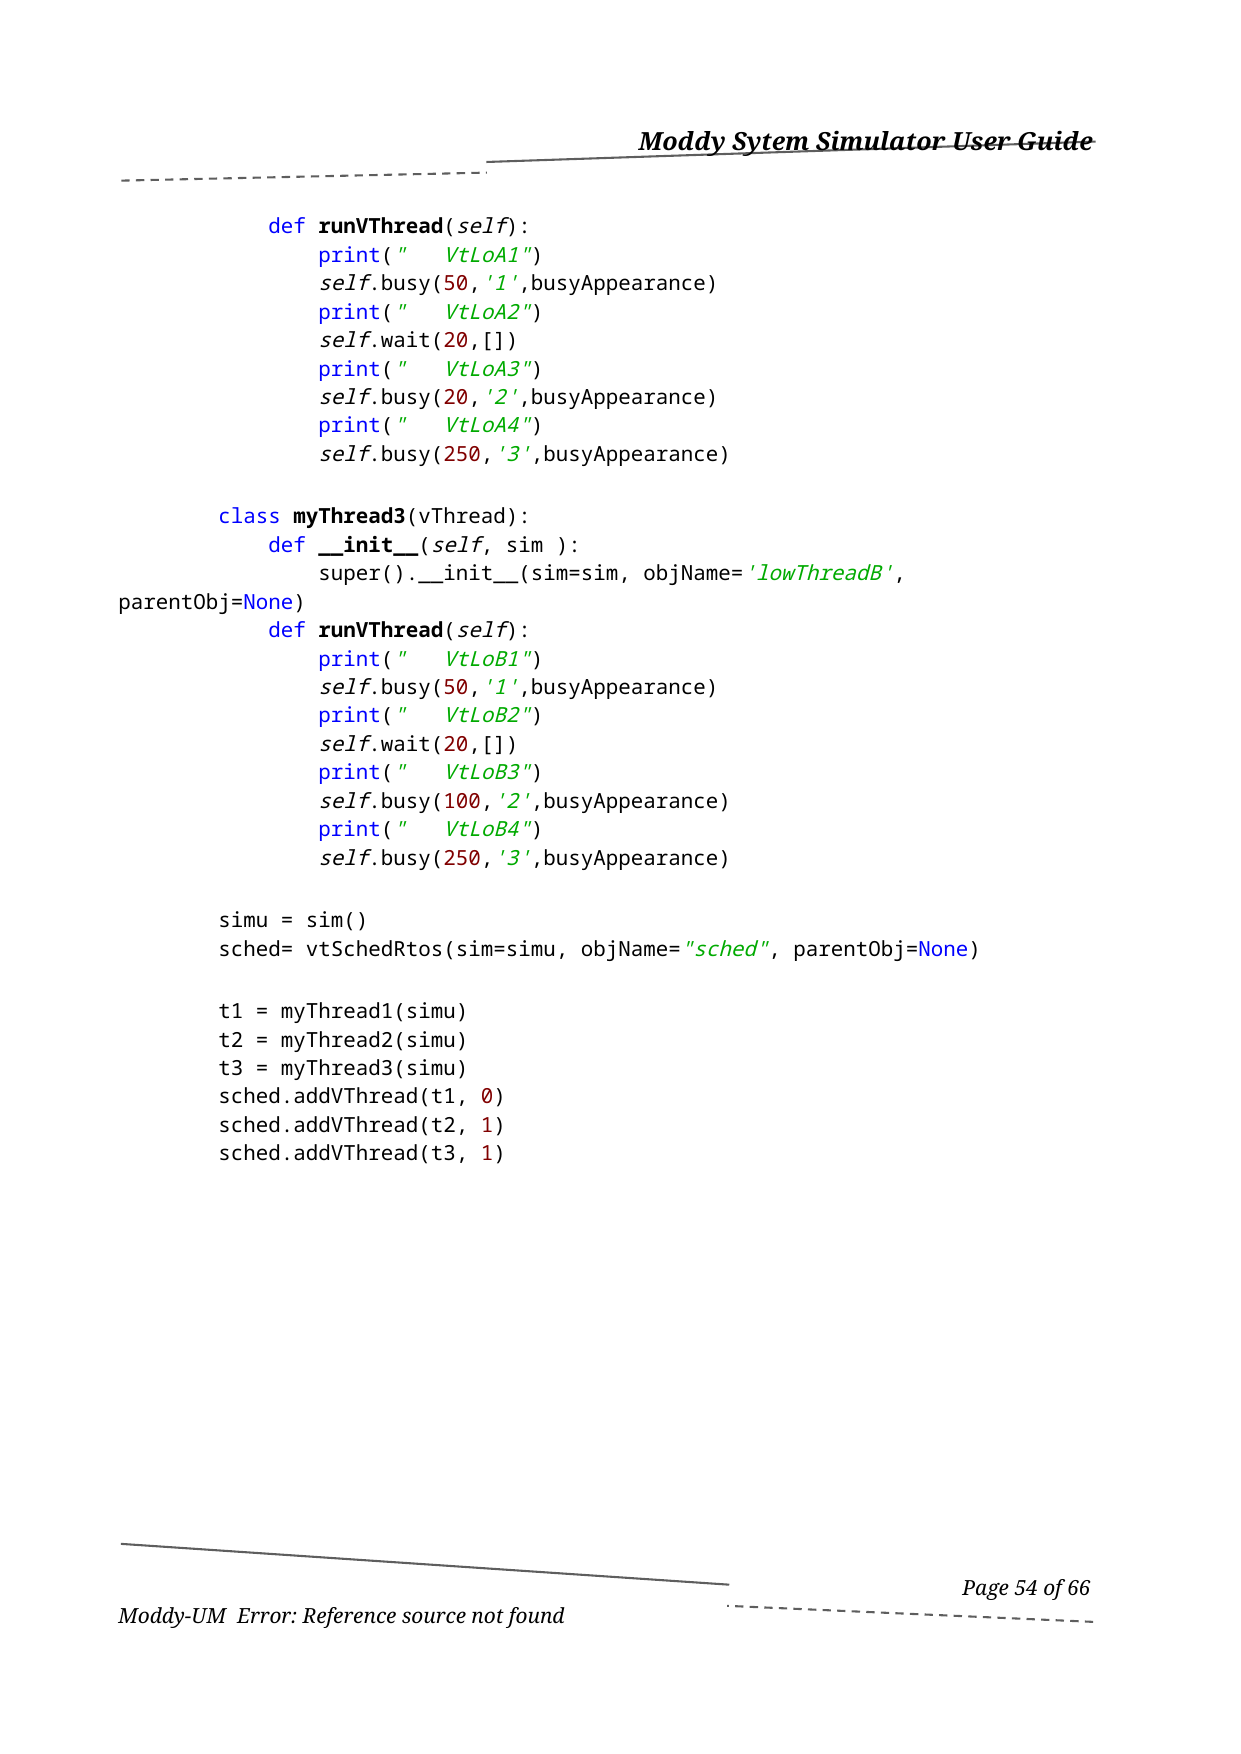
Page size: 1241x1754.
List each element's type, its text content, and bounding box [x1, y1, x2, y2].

text self.wait(20,[]) [118, 325, 1092, 354]
text self.busy(50,'1',busyAppearance) [118, 672, 1092, 701]
text print(" VtLoB3") [118, 757, 1092, 786]
text self.busy(250,'3',busyAppearance) [118, 439, 1092, 467]
text print(" VtLoB1") [118, 644, 1092, 672]
text simu = sim() [118, 905, 1092, 934]
text t1 = myThread1(simu) [118, 996, 1092, 1025]
text def __init__(self, sim ): [118, 530, 1092, 558]
text self.busy(250,'3',busyAppearance) [118, 843, 1092, 871]
text self.busy(100,'2',busyAppearance) [118, 786, 1092, 814]
text class myThread3(vThread): [118, 502, 1092, 530]
text self.wait(20,[]) [118, 729, 1092, 757]
text print(" VtLoA2") [118, 297, 1092, 325]
text self.busy(50,'1',busyAppearance) [118, 268, 1092, 297]
text sched= vtSchedRtos(sim=simu, objName="sched", parentObj=None) [118, 934, 1092, 962]
text print(" VtLoA4") [118, 411, 1092, 439]
text sched.addVThread(t2, 1) [118, 1110, 1092, 1138]
text print(" VtLoA1") [118, 240, 1092, 268]
text self.busy(20,'2',busyAppearance) [118, 382, 1092, 411]
text print(" VtLoB4") [118, 814, 1092, 843]
text t2 = myThread2(simu) [118, 1025, 1092, 1053]
text print(" VtLoA3") [118, 354, 1092, 382]
text def runVThread(self): [118, 212, 1092, 240]
text def runVThread(self): [118, 615, 1092, 644]
text sched.addVThread(t1, 0) [118, 1082, 1092, 1110]
text t3 = myThread3(simu) [118, 1053, 1092, 1082]
text print(" VtLoB2") [118, 701, 1092, 729]
text super().__init__(sim=sim, objName='lowThreadB', parentObj=None) [118, 558, 1092, 615]
text sched.addVThread(t3, 1) [118, 1138, 1092, 1167]
